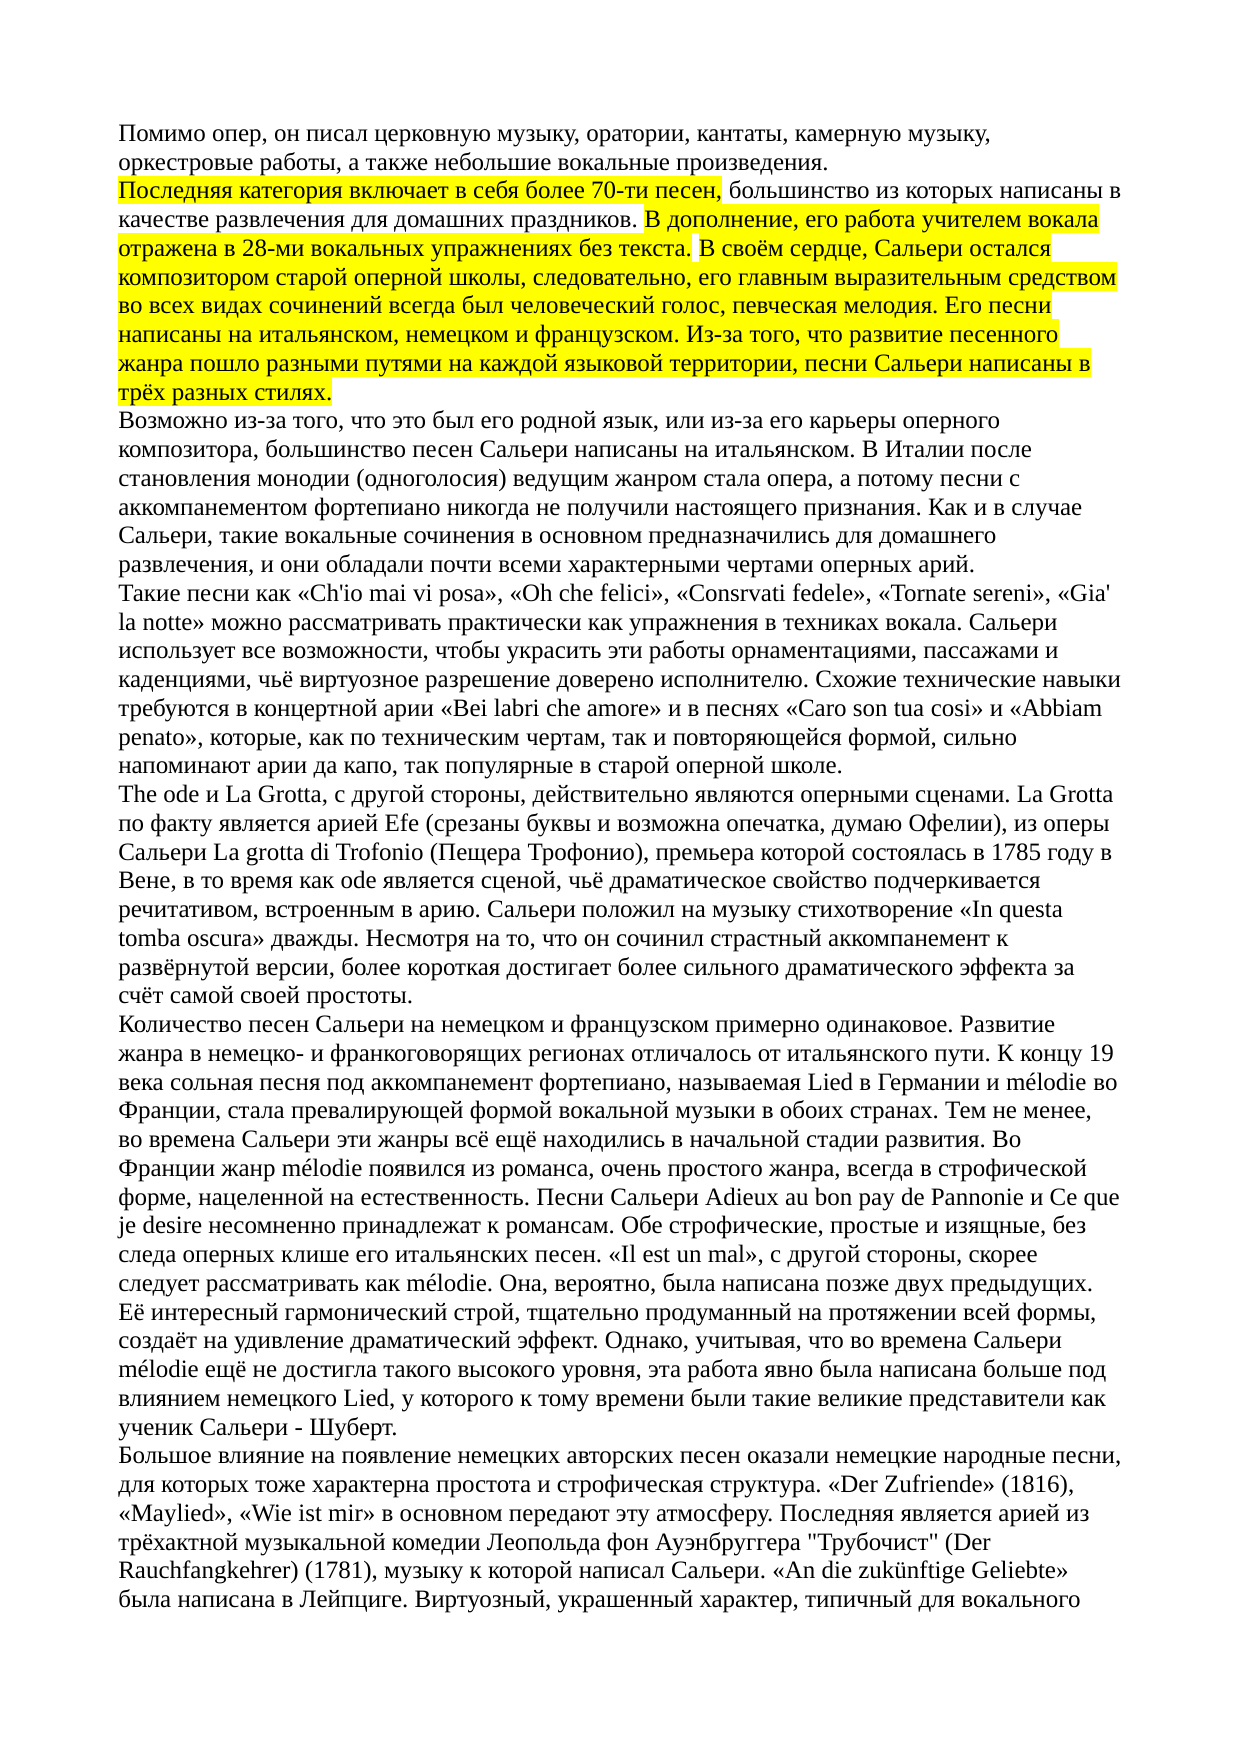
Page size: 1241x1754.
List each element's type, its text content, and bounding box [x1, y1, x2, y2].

text The ode и La Grotta, с другой стороны, действительно являются оперными сценами. La Grotta по факту является арией Efe (срезаны буквы и возможна опечатка, думаю Офелии), из оперы Сальери La grotta di Trofonio (Пещера Трофонио), премьера которой состоялась в 1785 году в Вене, в то время как ode является сценой, чьё драматическое свойство подчеркивается речитативом, встроенным в арию. Сальери положил на музыку стихотворение «In questa tomba oscura» дважды. Несмотря на то, что он сочинил страстный аккомпанемент к развёрнутой версии, более короткая достигает более сильного драматического эффекта за счёт самой своей простоты. [118, 779, 1122, 1009]
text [118, 1441, 1122, 1613]
text Последняя категория включает в себя более 70-ти песен, большинство из которых написаны в качестве развлечения для домашних праздников. В дополнение, его работа учителем вокала отражена в 28-ми вокальных упражнениях без текста. В своём сердце, Сальери остался композитором старой оперной школы, следовательно, его главным выразительным средством во всех видах сочинений всегда был человеческий голос, певческая мелодия. Его песни написаны на итальянском, немецком и французском. Из-за того, что развитие песенного жанра пошло разными путями на каждой языковой территории, песни Сальери написаны в трёх разных стилях. [332, 176, 1122, 406]
text Такие песни как «Ch'io mai vi posa», «Oh che felici», «Consrvati fedele», «Tornate sereni», «Gia' la notte» можно рассматривать практически как упражнения в техниках вокала. Сальери использует все возможности, чтобы украсить эти работы орнаментациями, пассажами и каденциями, чьё виртуозное разрешение доверено исполнителю. Схожие технические навыки требуются в концертной арии «Bei labri che amore» и в песнях «Caro son tua cosi» и «Abbiam penato», которые, как по техническим чертам, так и повторяющейся формой, сильно напоминают арии да капо, так популярные в старой оперной школе. [118, 578, 1122, 779]
text Возможно из-за того, что это был его родной язык, или из-за его карьеры оперного композитора, большинство песен Сальери написаны на итальянском. В Италии после становления монодии (одноголосия) ведущим жанром стала опера, а потому песни с аккомпанементом фортепиано никогда не получили настоящего признания. Как и в случае Сальери, такие вокальные сочинения в основном предназначились для домашнего развлечения, и они обладали почти всеми характерными чертами оперных арий. [118, 406, 1122, 578]
text Количество песен Сальери на немецком и французском примерно одинаковое. Развитие жанра в немецко- и франкоговорящих регионах отличалось от итальянского пути. К концу 19 века сольная песня под аккомпанемент фортепиано, называемая Lied в Германии и mélodie во Франции, стала превалирующей формой вокальной музыки в обоих странах. Тем не менее, во времена Сальери эти жанры всё ещё находились в начальной стадии развития. Во Франции жанр mélodie появился из романса, очень простого жанра, всегда в строфической форме, нацеленной на естественность. Песни Сальери Adieux au bon pay de Pannonie и Ce que je desire несомненно принадлежат к романсам. Обе строфические, простые и изящные, без следа оперных клише его итальянских песен. «Il est un mal», с другой стороны, скорее следует рассматривать как mélodie. Она, вероятно, была написана позже двух предыдущих. Её интересный гармонический строй, тщательно продуманный на протяжении всей формы, создаёт на удивление драматический эффект. Однако, учитывая, что во времена Сальери mélodie ещё не достигла такого высокого уровня, эта работа явно была написана больше под влиянием немецкого Lied, у которого к тому времени были такие великие представители как ученик Сальери - Шуберт. [118, 1009, 1122, 1441]
text Помимо опер, он писал церковную музыку, оратории, кантаты, камерную музыку, оркестровые работы, а также небольшие вокальные произведения. [118, 118, 1122, 176]
